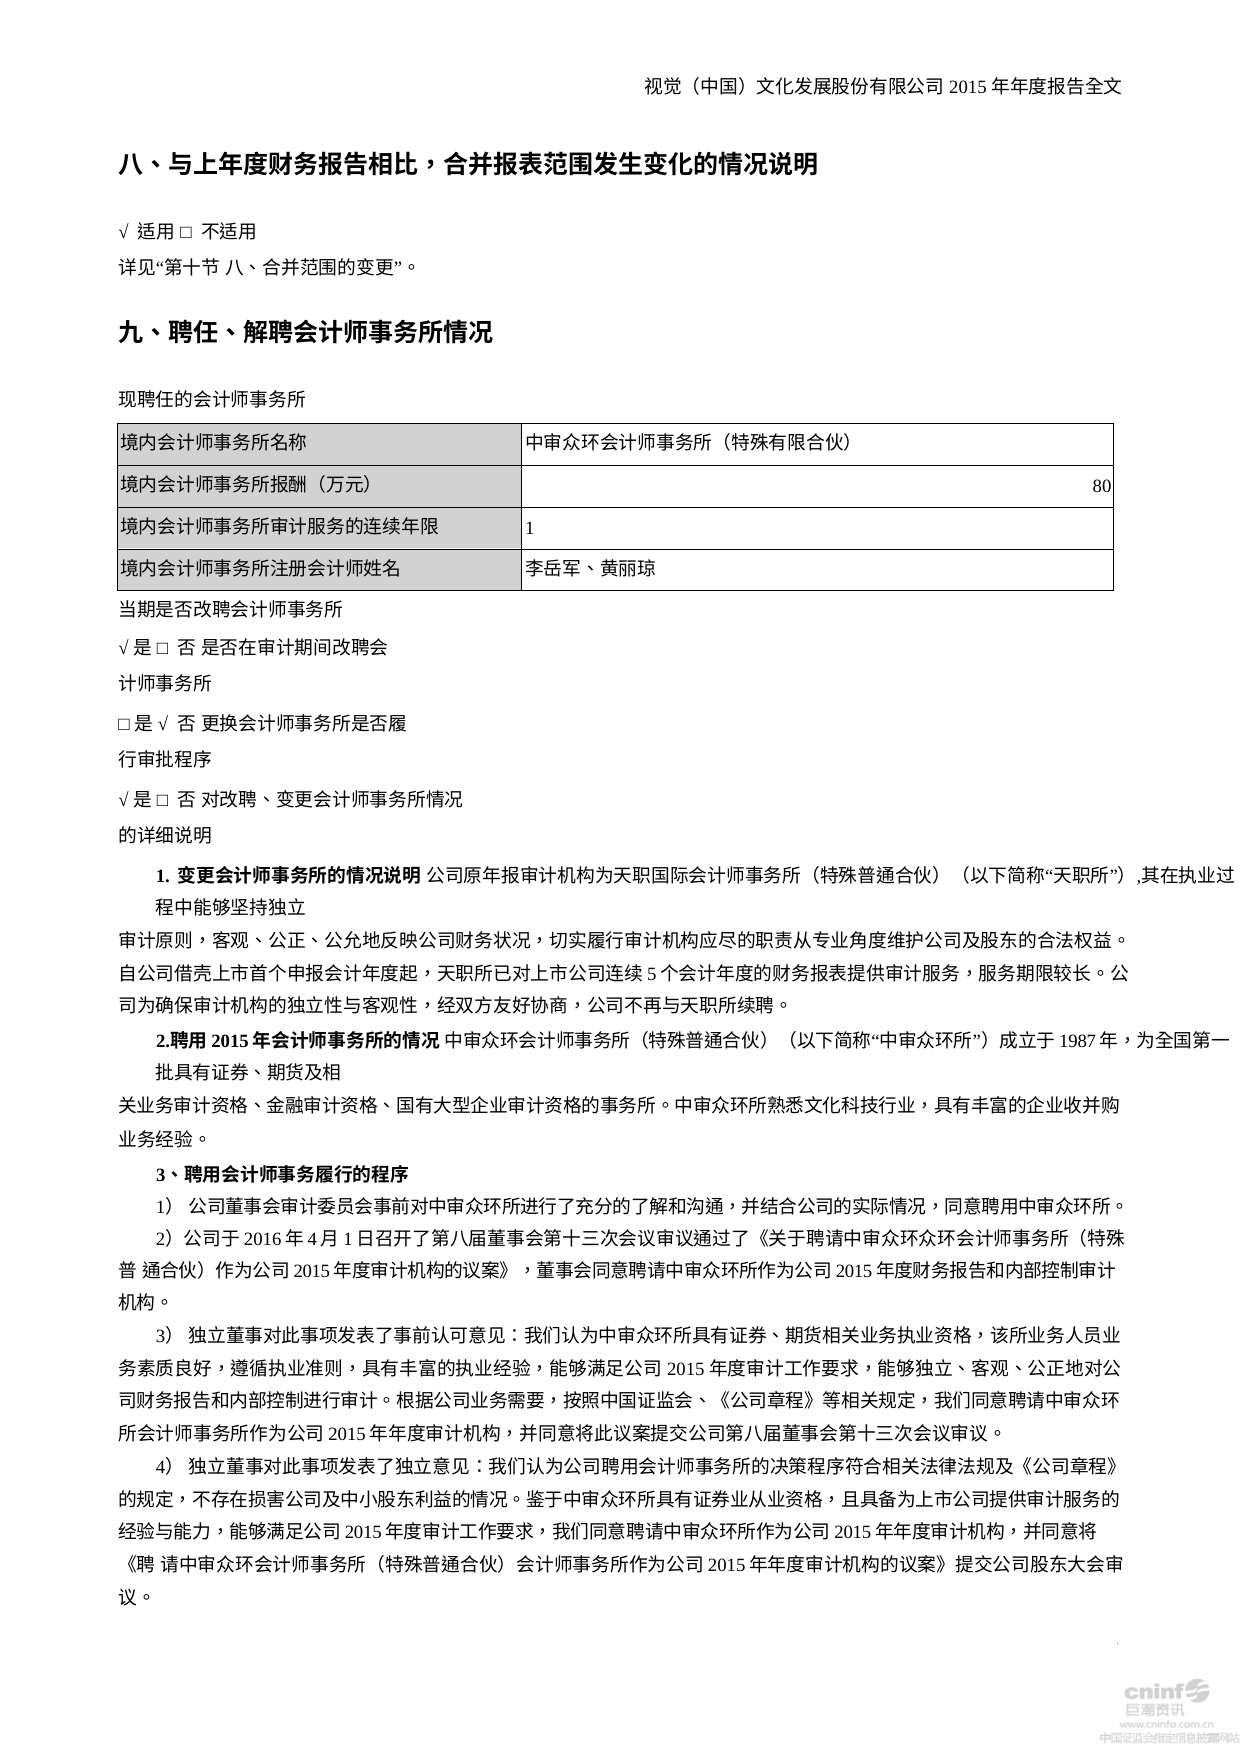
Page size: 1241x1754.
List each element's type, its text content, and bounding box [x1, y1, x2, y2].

text 2.聘用2015年会计师事务所的情况 中审众环会计师事务所（特殊普通合伙）（以下简称“中审众环所”）成立于1987年，为全国第一批具有证券、期货及相 [156, 1028, 1240, 1085]
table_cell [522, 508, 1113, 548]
text 当期是否改聘会计师事务所 [118, 597, 1240, 622]
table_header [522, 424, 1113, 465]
subtitle 九、聘任、解聘会计师事务所情况 [118, 314, 1240, 348]
picture [1099, 1673, 1241, 1754]
text 1. 变更会计师事务所的情况说明 公司原年报审计机构为天职国际会计师事务所（特殊普通合伙）（以下简称“天职所”）,其在执业过程中能够坚持独立 [156, 862, 1240, 919]
subtitle 八、与上年度财务报告相比，合并报表范围发生变化的情况说明 [118, 147, 1240, 181]
text 3） 独立董事对此事项发表了事前认可意见：我们认为中审众环所具有证券、期货相关业务执业资格，该所业务人员业 务素质良好，遵循执业准则，具有丰富的执业经验，能够满足公司2015 年度审计工作要求，能够独立、客观、公正地对公 司财务报告和内部控制进行审计。根据公司业务需要，按照中国证监会、《公司章程》等相关规定，我们同意聘请中审众环 所会计师事务所作为公司2015年年度审计机构，并同意将此议案提交公司第八届董事会第十三次会议审议。 [118, 1322, 1122, 1446]
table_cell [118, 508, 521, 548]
text 审计原则，客观、公正、公允地反映公司财务状况，切实履行审计机构应尽的职责从专业角度维护公司及股东的合法权益。 自公司借壳上市首个申报会计年度起，天职所已对上市公司连续5个会计年度的财务报表提供审计服务，服务期限较长。公 司为确保审计机构的独立性与客观性，经双方友好协商，公司不再与天职所续聘。 [118, 927, 1133, 1018]
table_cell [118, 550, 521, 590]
text 详见“第十节 八、合并范围的变更”。 [118, 254, 1240, 280]
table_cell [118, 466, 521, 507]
text 2）公司于2016年4月1日召开了第八届董事会第十三次会议审议通过了《关于聘请中审众环众环会计师事务所（特殊普 通合伙）作为公司2015年度审计机构的议案》，董事会同意聘请中审众环所作为公司2015年度财务报告和内部控制审计机构。 [118, 1226, 1133, 1315]
text 关业务审计资格、金融审计资格、国有大型企业审计资格的事务所。中审众环所熟悉文化科技行业，具有丰富的企业收并购 业务经验。 [118, 1093, 1124, 1152]
text √ 是 □ 否 是否在审计期间改聘会计师事务所 [118, 634, 401, 696]
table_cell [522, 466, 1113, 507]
text √ 是 □ 否 对改聘、变更会计师事务所情况的详细说明 [118, 786, 476, 848]
text □ 是 √ 否 更换会计师事务所是否履行审批程序 [118, 710, 420, 772]
text 1） 公司董事会审计委员会事前对中审众环所进行了充分的了解和沟通，并结合公司的实际情况，同意聘用中审众环所。 [156, 1193, 1240, 1219]
text 4） 独立董事对此事项发表了独立意见：我们认为公司聘用会计师事务所的决策程序符合相关法律法规及《公司章程》 的规定，不存在损害公司及中小股东利益的情况。鉴于中审众环所具有证券业从业资格，且具备为上市公司提供审计服务的 经验与能力，能够满足公司2015年度审计工作要求，我们同意聘请中审众环所作为公司2015年年度审计机构，并同意将《聘 请中审众环会计师事务所（特殊普通合伙）会计师事务所作为公司2015年年度审计机构的议案》提交公司股东大会审议。 [118, 1454, 1131, 1609]
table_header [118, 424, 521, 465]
text √ 适用 □ 不适用 [118, 218, 1240, 244]
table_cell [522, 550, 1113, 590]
text 现聘任的会计师事务所 [118, 386, 1240, 411]
text 3、聘用会计师事务履行的程序 [156, 1161, 1240, 1187]
